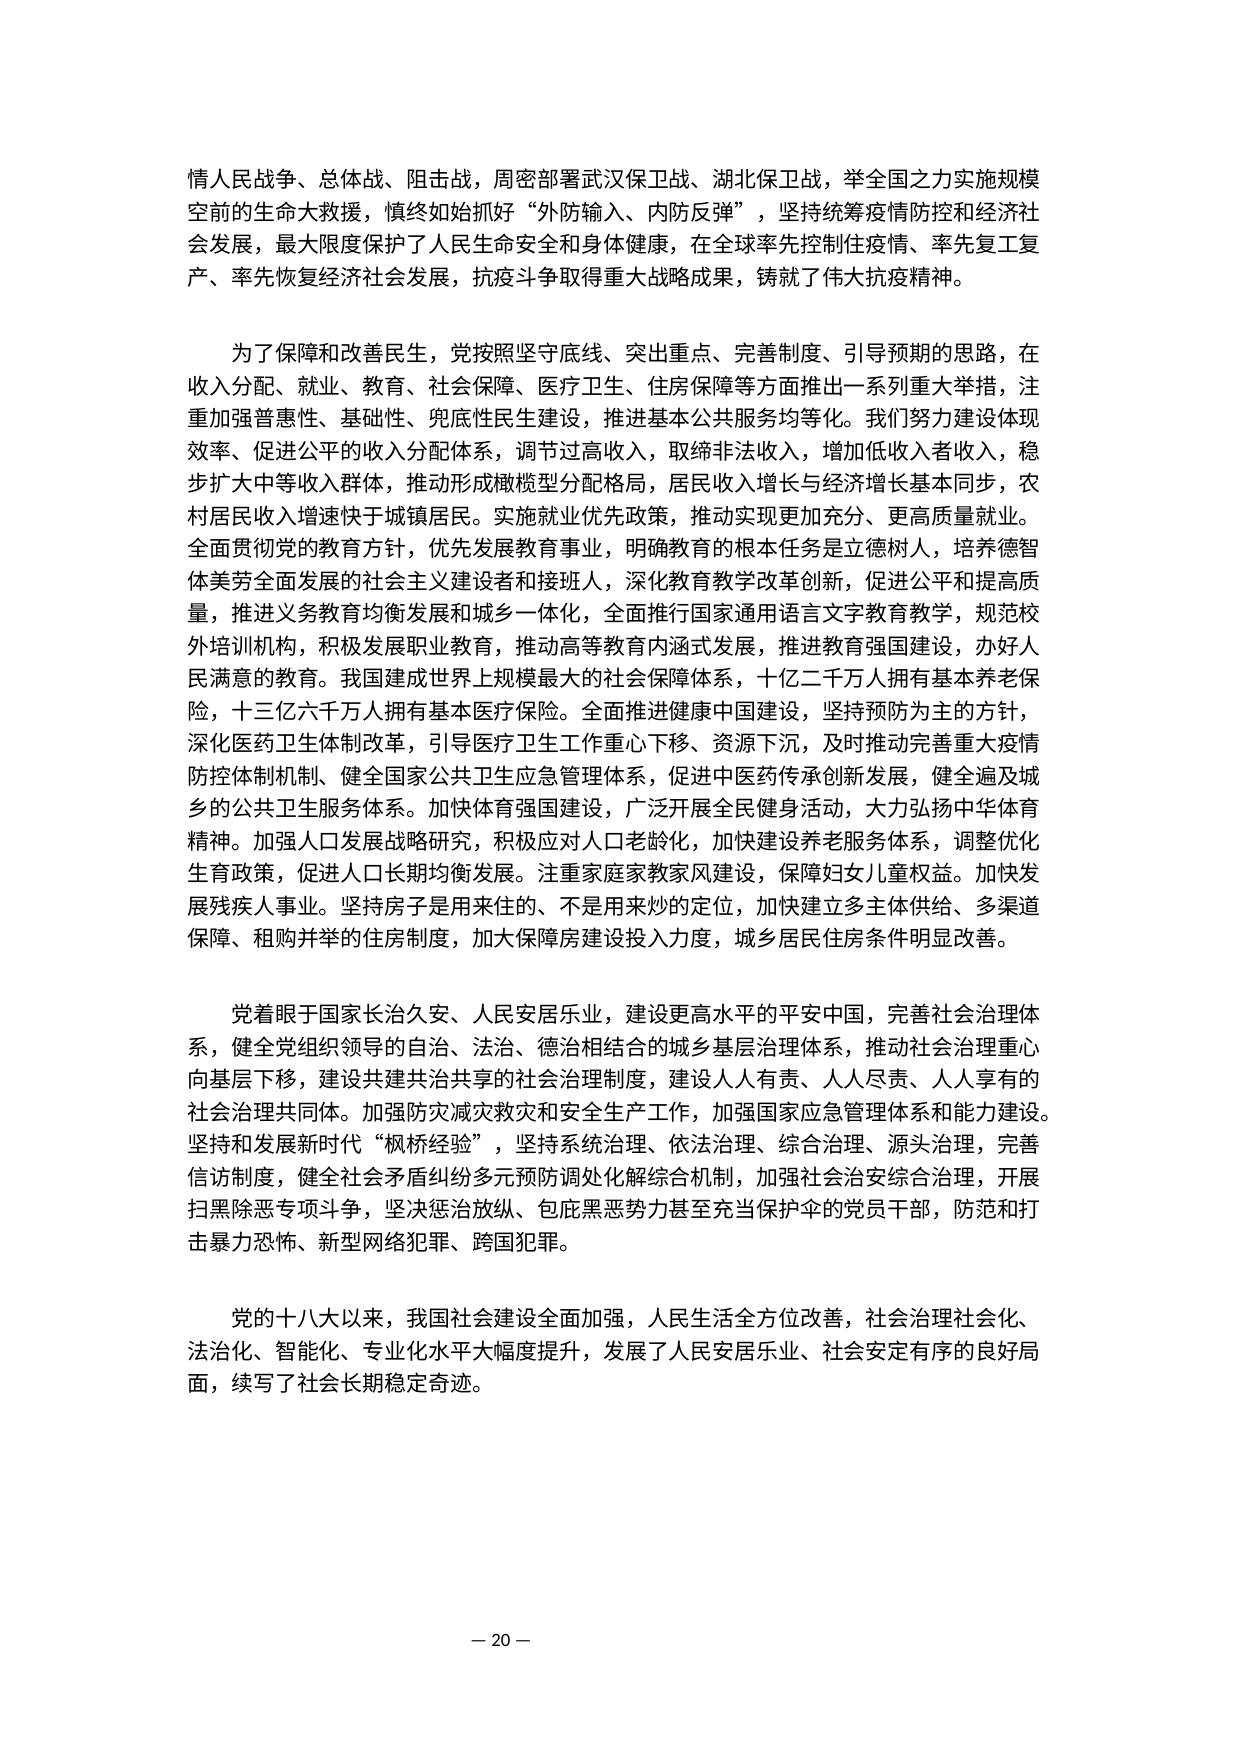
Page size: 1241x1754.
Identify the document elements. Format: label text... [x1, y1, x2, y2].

text 党的十八大以来，我国社会建设全面加强，人民生活全方位改善，社会治理社会化、法治化、智能化、专业化水平大幅度提升，发展了人民安居乐业、社会安定有序的良好局面，续写了社会长期稳定奇迹。 [187, 1301, 1053, 1398]
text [187, 162, 1053, 292]
text 为了保障和改善民生，党按照坚守底线、突出重点、完善制度、引导预期的思路，在收入分配、就业、教育、社会保障、医疗卫生、住房保障等方面推出一系列重大举措，注重加强普惠性、基础性、兜底性民生建设，推进基本公共服务均等化。我们努力建设体现效率、促进公平的收入分配体系，调节过高收入，取缔非法收入，增加低收入者收入，稳步扩大中等收入群体，推动形成橄榄型分配格局，居民收入增长与经济增长基本同步，农村居民收入增速快于城镇居民。实施就业优先政策，推动实现更加充分、更高质量就业。全面贯彻党的教育方针，优先发展教育事业，明确教育的根本任务是立德树人，培养德智体美劳全面发展的社会主义建设者和接班人，深化教育教学改革创新，促进公平和提高质量，推进义务教育均衡发展和城乡一体化，全面推行国家通用语言文字教育教学，规范校外培训机构，积极发展职业教育，推动高等教育内涵式发展，推进教育强国建设，办好人民满意的教育。我国建成世界上规模最大的社会保障体系，十亿二千万人拥有基本养老保险，十三亿六千万人拥有基本医疗保险。全面推进健康中国建设，坚持预防为主的方针，深化医药卫生体制改革，引导医疗卫生工作重心下移、资源下沉，及时推动完善重大疫情防控体制机制、健全国家公共卫生应急管理体系，促进中医药传承创新发展，健全遍及城乡的公共卫生服务体系。加快体育强国建设，广泛开展全民健身活动，大力弘扬中华体育精神。加强人口发展战略研究，积极应对人口老龄化，加快建设养老服务体系，调整优化生育政策，促进人口长期均衡发展。注重家庭家教家风建设，保障妇女儿童权益。加快发展残疾人事业。坚持房子是用来住的、不是用来炒的定位，加快建立多主体供给、多渠道保障、租购并举的住房制度，加大保障房建设投入力度，城乡居民住房条件明显改善。 [187, 336, 1053, 953]
text 党着眼于国家长治久安、人民安居乐业，建设更高水平的平安中国，完善社会治理体系，健全党组织领导的自治、法治、德治相结合的城乡基层治理体系，推动社会治理重心向基层下移，建设共建共治共享的社会治理制度，建设人人有责、人人尽责、人人享有的社会治理共同体。加强防灾减灾救灾和安全生产工作，加强国家应急管理体系和能力建设。坚持和发展新时代“枫桥经验”，坚持系统治理、依法治理、综合治理、源头治理，完善信访制度，健全社会矛盾纠纷多元预防调处化解综合机制，加强社会治安综合治理，开展扫黑除恶专项斗争，坚决惩治放纵、包庇黑恶势力甚至充当保护伞的党员干部，防范和打击暴力恐怖、新型网络犯罪、跨国犯罪。 [187, 997, 1053, 1257]
